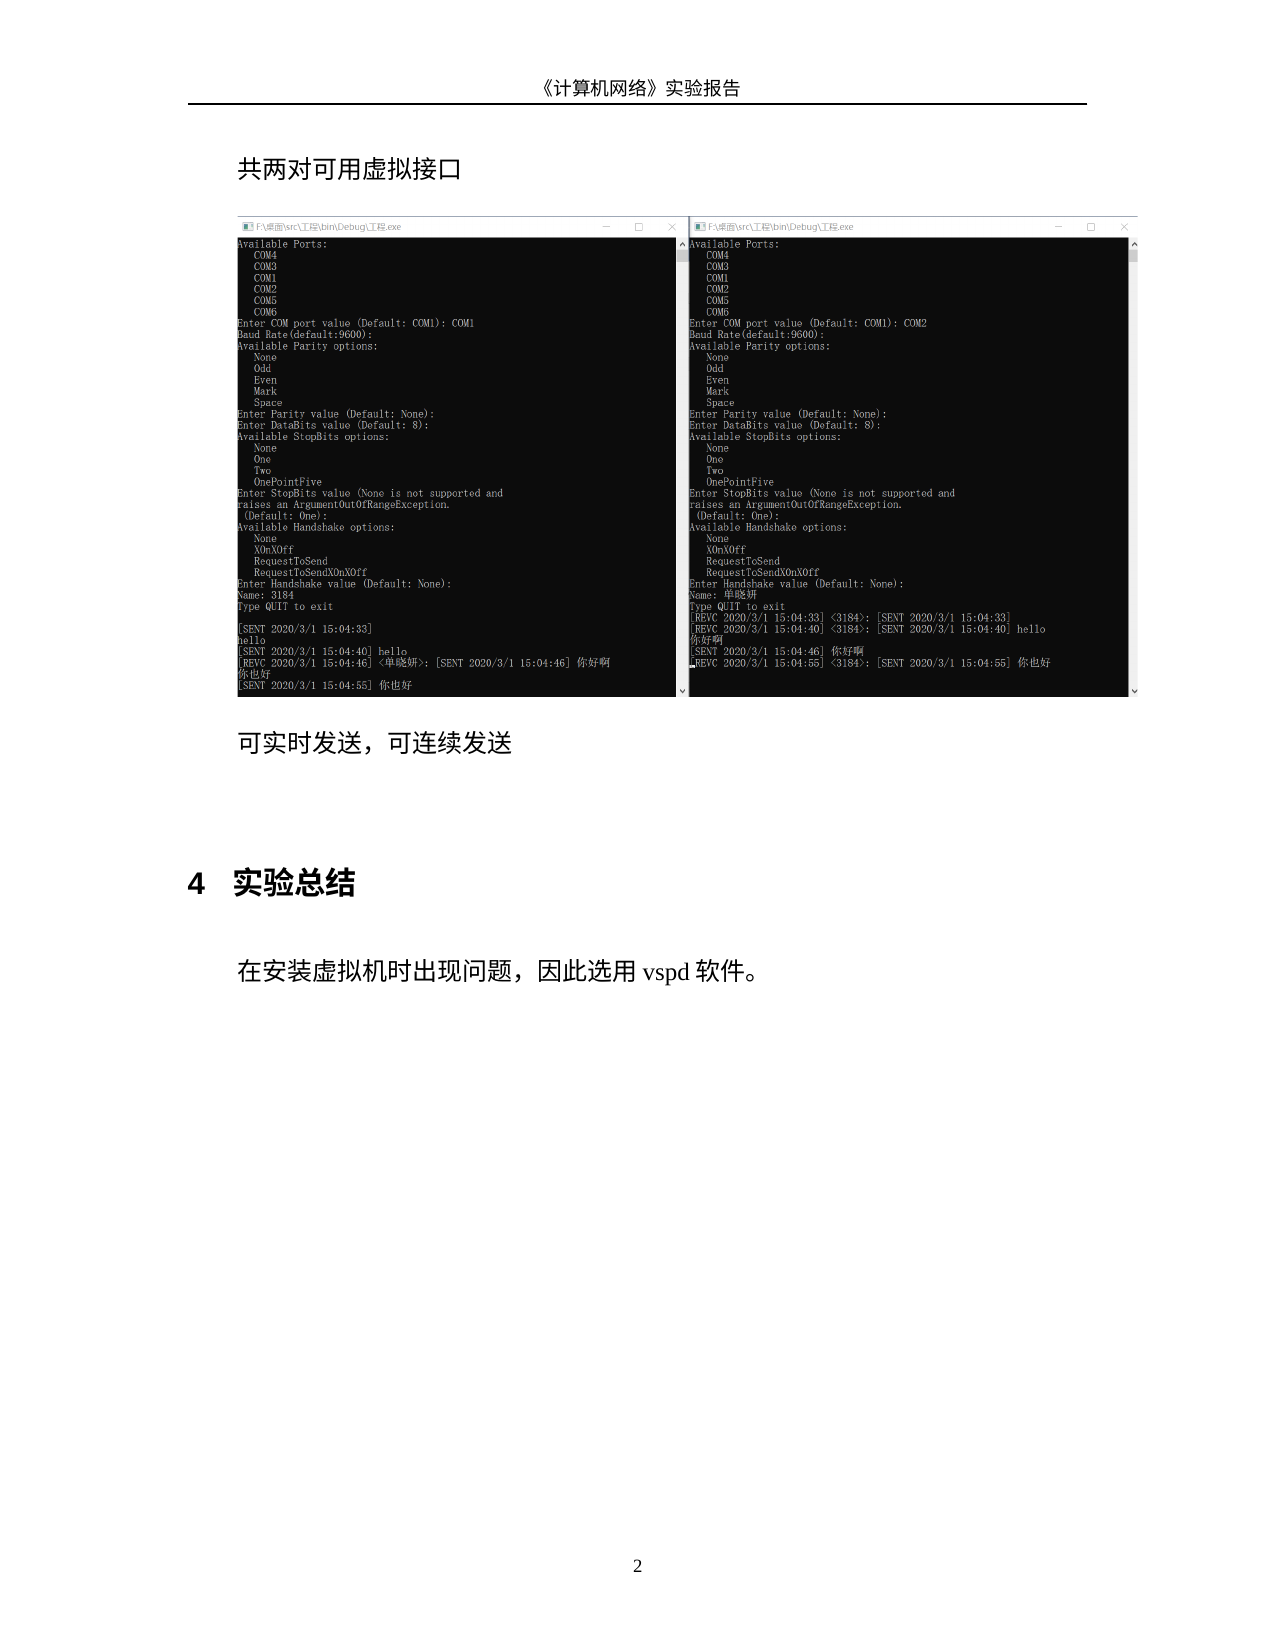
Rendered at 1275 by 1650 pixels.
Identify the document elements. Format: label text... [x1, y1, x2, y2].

list 共两对可用虚拟接口 [187, 150, 1087, 186]
subtitle 实验总结 [187, 858, 1087, 903]
list 可实时发送，可连续发送 [187, 723, 1087, 759]
picture [237, 216, 1138, 697]
list 在安装虚拟机时出现问题，因此选用vspd软件。 [187, 951, 1087, 987]
